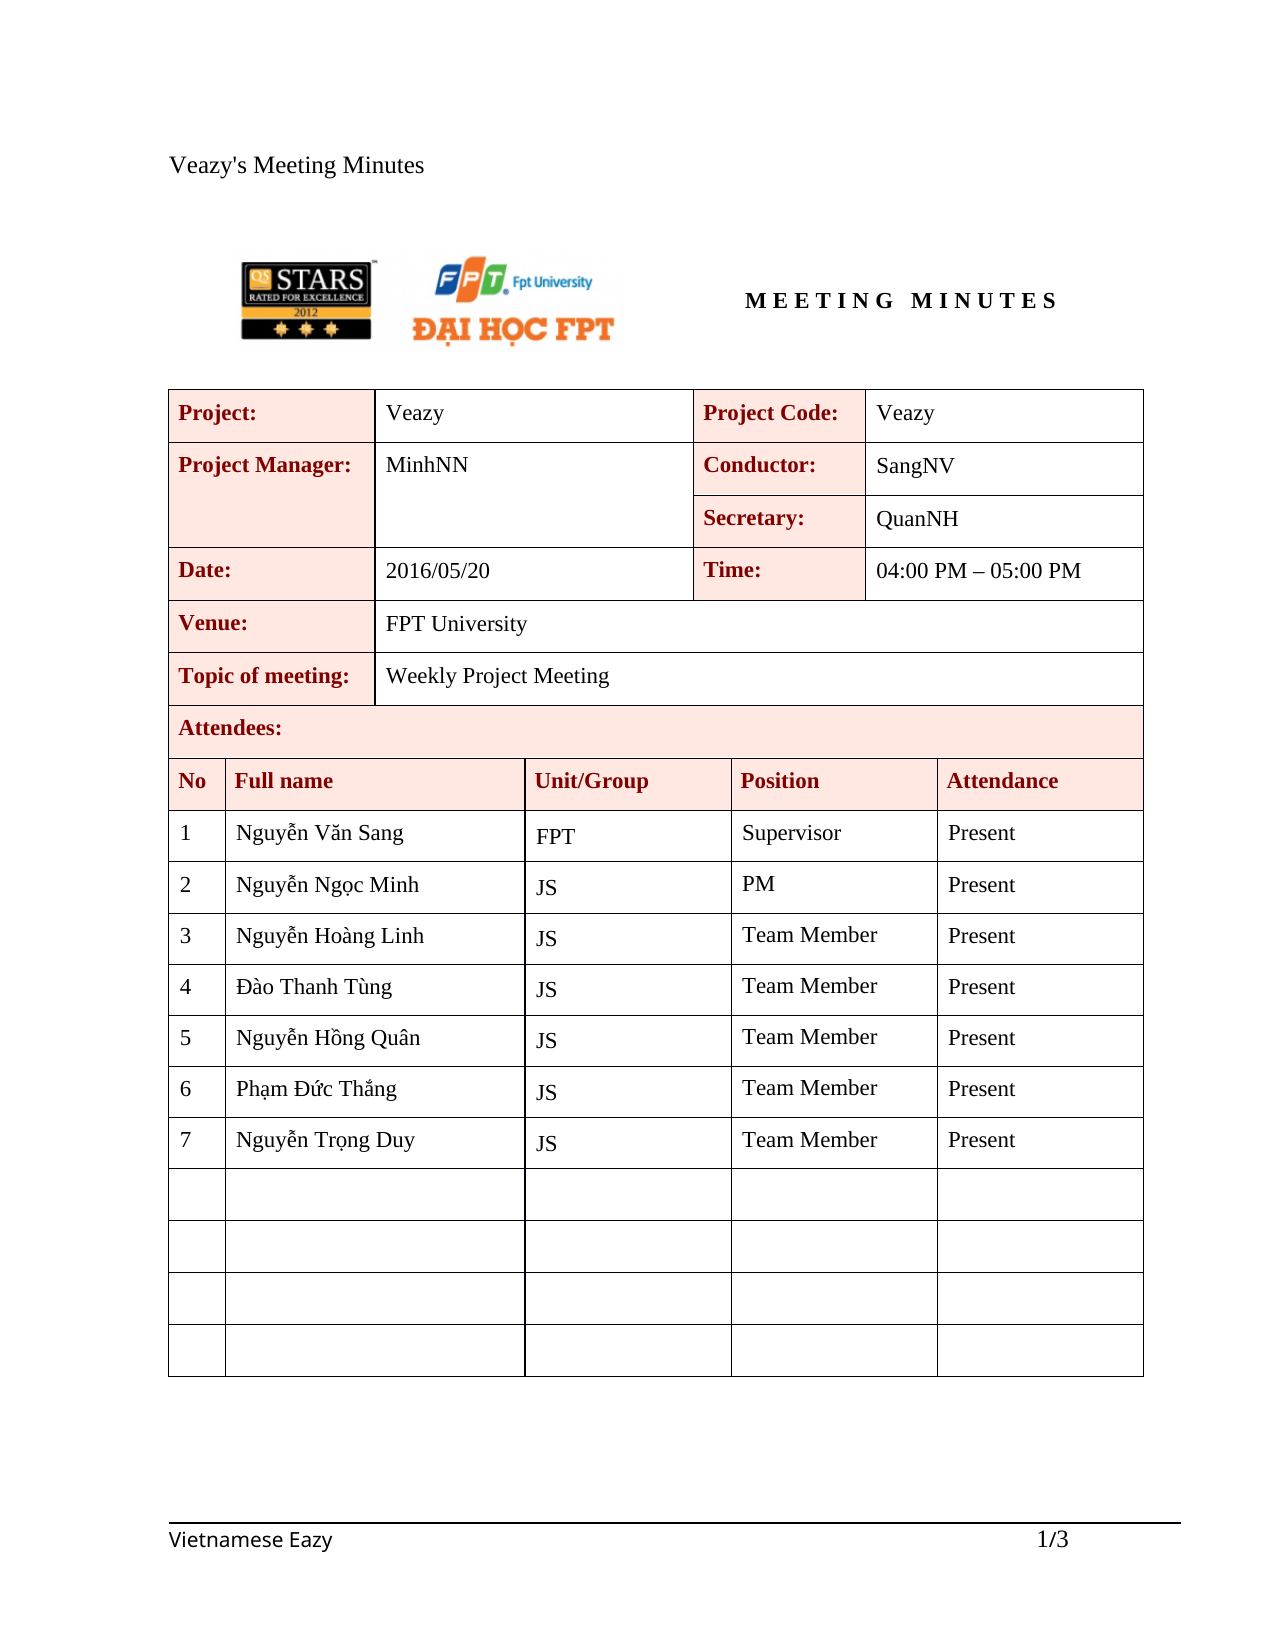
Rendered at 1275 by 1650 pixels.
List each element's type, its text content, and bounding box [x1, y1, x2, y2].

table_cell [938, 1221, 1143, 1272]
table_cell [938, 1325, 1143, 1376]
table_cell Venue: [169, 601, 374, 652]
table_cell Unit/Group [526, 759, 731, 810]
table_cell Phạm Đức Thắng [226, 1067, 524, 1117]
table_cell Present [938, 1118, 1143, 1168]
table_cell [169, 1273, 225, 1324]
table_cell FPT University [376, 601, 1143, 652]
table_cell [169, 1221, 225, 1272]
table_cell [938, 1169, 1143, 1220]
table_cell [938, 1273, 1143, 1324]
picture [233, 249, 626, 353]
table_cell [732, 1169, 937, 1220]
table_cell Supervisor [732, 811, 937, 861]
table_cell Team Member [732, 965, 937, 1015]
table_cell Position [732, 759, 937, 810]
table_cell [226, 1169, 524, 1220]
table_cell Full name [226, 759, 524, 810]
table_cell JS [526, 1016, 731, 1066]
table_cell Attendance [938, 759, 1143, 810]
table_cell Present [938, 1067, 1143, 1117]
table_cell Nguyễn Ngọc Minh [226, 862, 524, 912]
table_cell Topic of meeting: [169, 653, 374, 705]
table_cell 2 [169, 862, 225, 912]
table_cell Weekly Project Meeting [376, 653, 1143, 705]
table_cell 2016/05/20 [376, 548, 693, 600]
table_cell JS [526, 1118, 731, 1168]
table_cell JS [526, 862, 731, 912]
table_cell [526, 1169, 731, 1220]
table_cell JS [526, 914, 731, 963]
table_cell Nguyễn Văn Sang [226, 811, 524, 861]
table_cell [169, 1325, 225, 1376]
table_cell Team Member [732, 1118, 937, 1168]
table_cell Nguyễn Trọng Duy [226, 1118, 524, 1168]
table_cell JS [526, 965, 731, 1015]
table_cell [526, 1273, 731, 1324]
table_cell Present [938, 811, 1143, 861]
table_cell [226, 1273, 524, 1324]
table_cell 7 [169, 1118, 225, 1168]
table_cell 04:00 PM – 05:00 PM [866, 548, 1143, 600]
table_cell JS [526, 1067, 731, 1117]
table_cell Project Code: [694, 390, 865, 442]
table_cell No [169, 759, 225, 810]
table_header [169, 208, 1144, 389]
table_cell Team Member [732, 1016, 937, 1066]
table_cell [169, 1169, 225, 1220]
table_cell [732, 1325, 937, 1376]
table_cell Present [938, 965, 1143, 1015]
table_cell 3 [169, 914, 225, 963]
table_cell 4 [169, 965, 225, 1015]
table_cell 1 [169, 811, 225, 861]
table_cell 6 [169, 1067, 225, 1117]
table_cell FPT [526, 811, 731, 861]
table_cell Project: [169, 390, 374, 442]
table_cell [526, 1325, 731, 1376]
table_cell Team Member [732, 914, 937, 963]
table_cell Veazy [866, 390, 1143, 442]
table_cell Attendees: [169, 706, 1143, 757]
table_cell Present [938, 862, 1143, 912]
table_cell Date: [169, 548, 374, 600]
table_cell QuanNH [866, 496, 1143, 547]
table_cell Present [938, 1016, 1143, 1066]
table_cell Nguyễn Hoàng Linh [226, 914, 524, 963]
table_cell 5 [169, 1016, 225, 1066]
table_cell Veazy [376, 390, 693, 442]
table_cell MinhNN [376, 443, 693, 547]
table_cell [226, 1221, 524, 1272]
table_cell SangNV [866, 443, 1143, 494]
table_cell [732, 1221, 937, 1272]
table_cell PM [732, 862, 937, 912]
table_cell Present [938, 914, 1143, 963]
table_cell Secretary: [694, 496, 865, 547]
table_cell Đào Thanh Tùng [226, 965, 524, 1015]
table_cell [732, 1273, 937, 1324]
table_cell Conductor: [694, 443, 865, 494]
table_cell [526, 1221, 731, 1272]
table_cell Project Manager: [169, 443, 374, 547]
table_cell Nguyễn Hồng Quân [226, 1016, 524, 1066]
table_cell Team Member [732, 1067, 937, 1117]
table_cell [226, 1325, 524, 1376]
table_cell Time: [694, 548, 865, 600]
